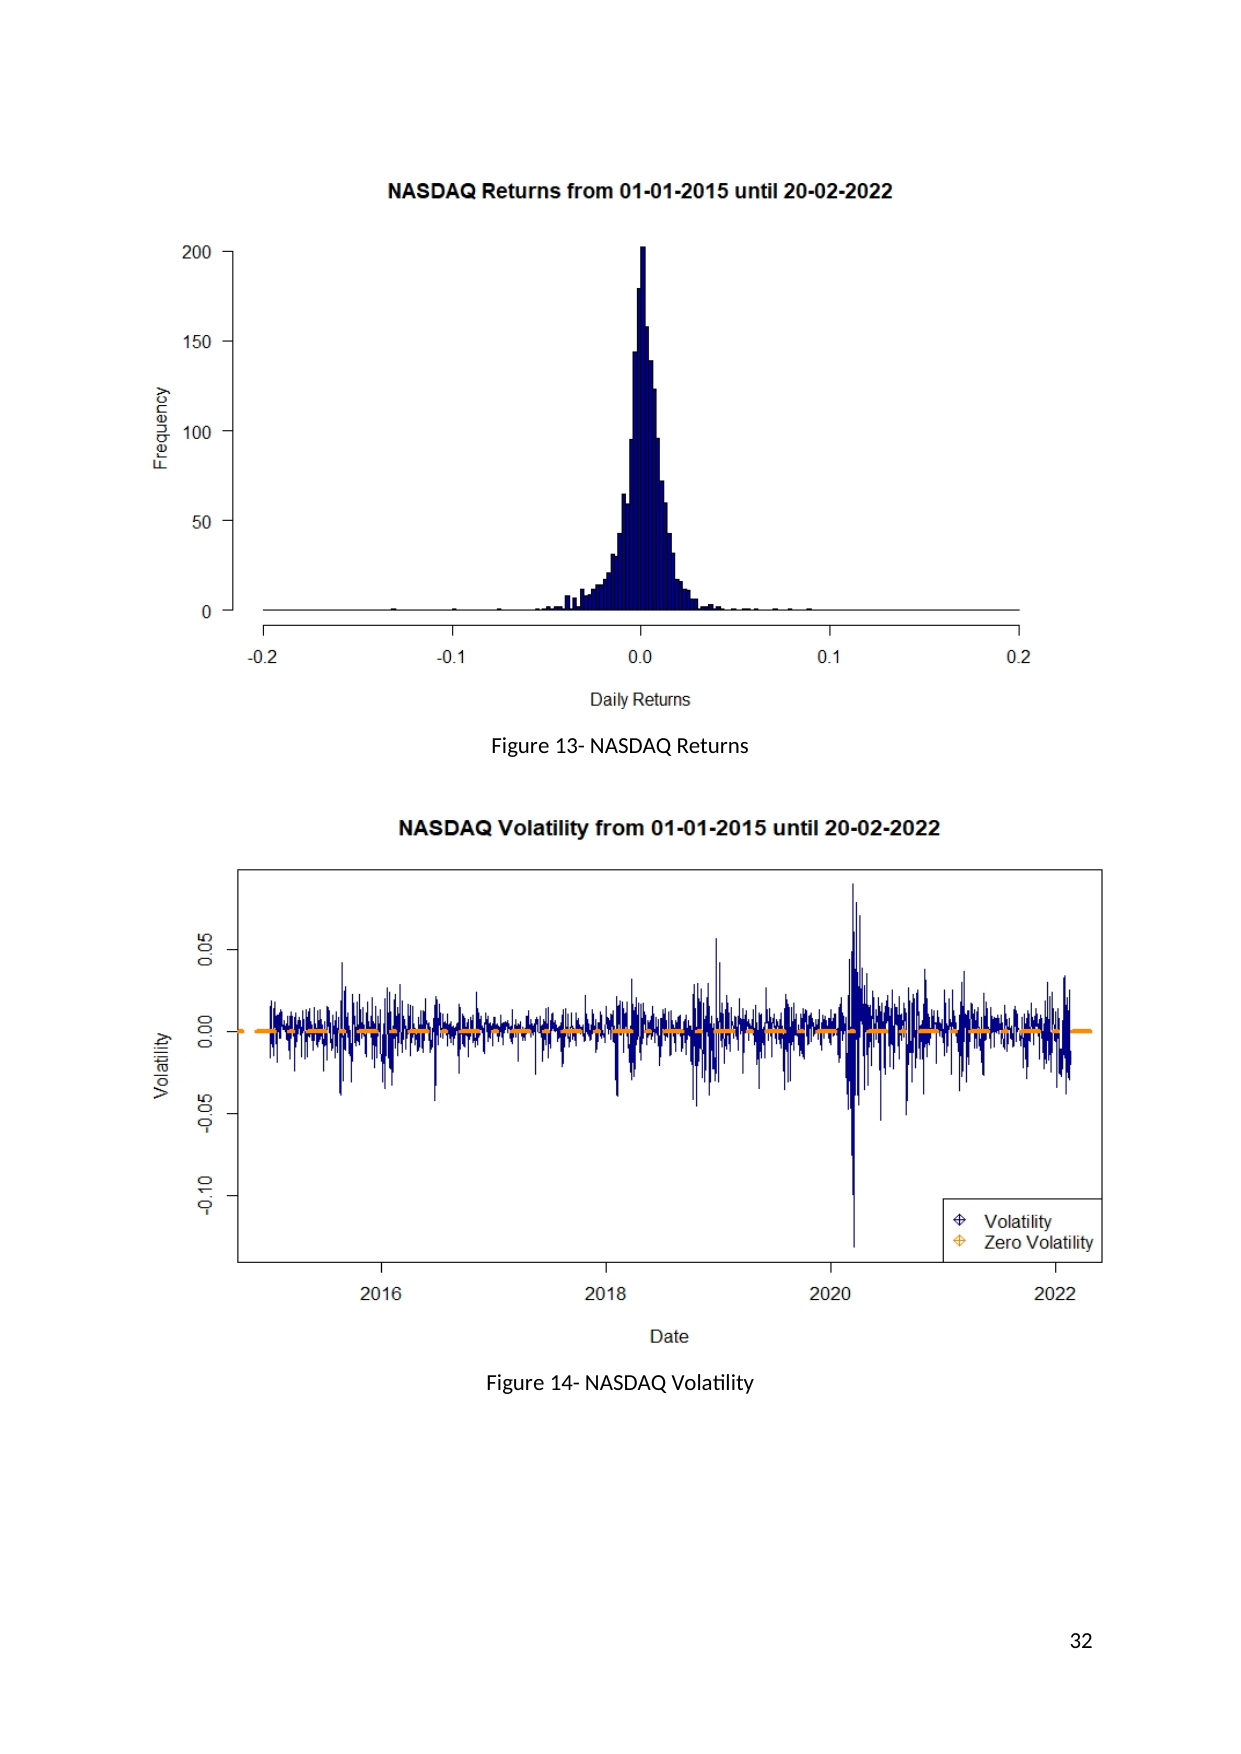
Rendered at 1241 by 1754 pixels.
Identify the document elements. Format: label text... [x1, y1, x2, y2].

text Figure 14- NASDAQ Volatility [148, 1369, 1092, 1396]
picture [147, 784, 1149, 1369]
text Figure 13- NASDAQ Returns [148, 732, 1092, 759]
picture [147, 147, 1093, 732]
